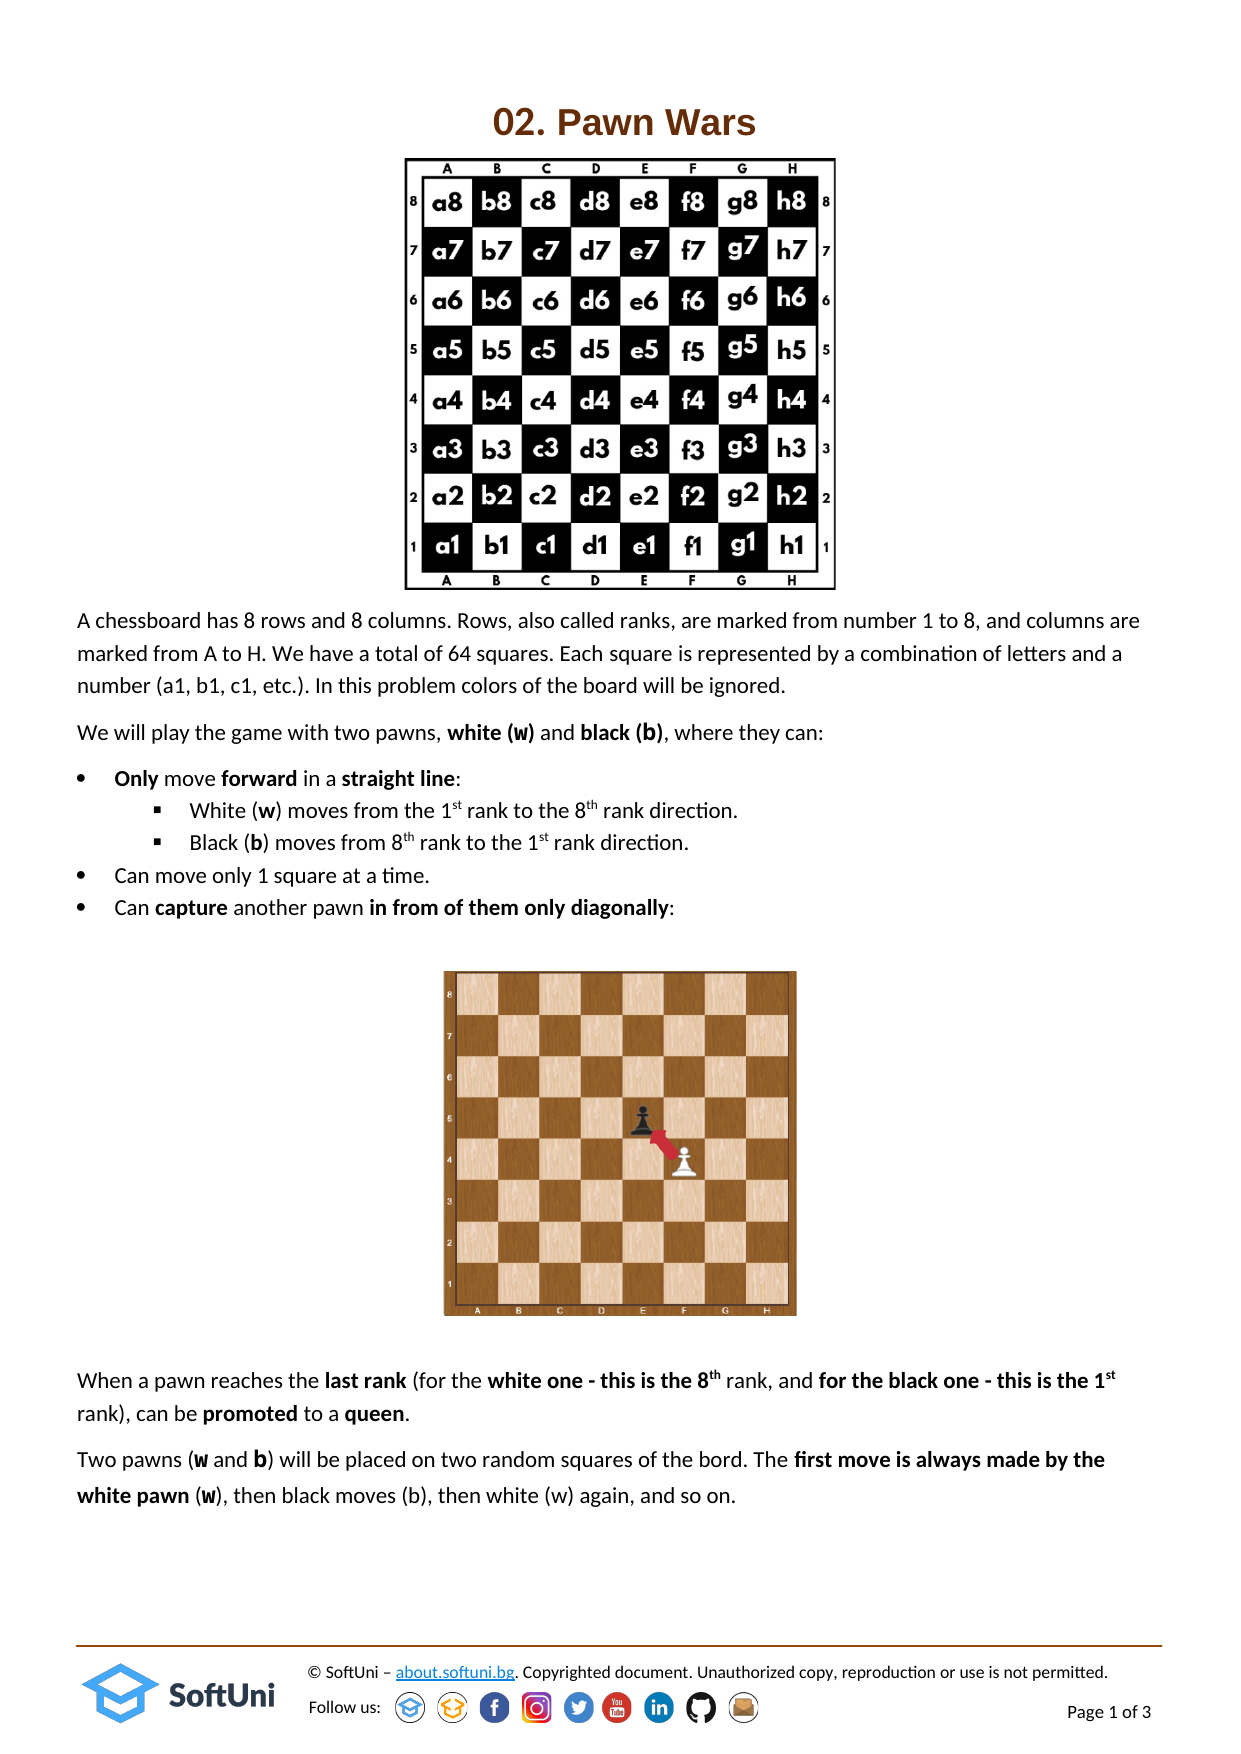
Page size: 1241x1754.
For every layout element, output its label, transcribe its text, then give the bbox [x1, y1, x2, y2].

text When a pawn reaches the last rank (for the white one - this is the 8th rank, and for the black one - this is the 1st rank), can be promoted to a queen. [77, 1367, 1163, 1427]
picture [75, 1658, 281, 1729]
picture [602, 1692, 632, 1723]
picture [665, 1714, 674, 1723]
picture [728, 1692, 759, 1723]
subtitle 02. Pawn Wars [77, 95, 1163, 146]
picture [564, 1692, 594, 1723]
picture [665, 1692, 674, 1701]
picture [479, 1692, 510, 1723]
list Can capture another pawn in from of them only diagonally: [77, 893, 1163, 921]
list Only move forward in a straight line: [77, 764, 1163, 792]
picture [409, 937, 831, 1350]
picture [404, 158, 836, 590]
list Black (b) moves from 8th rank to the 1st rank direction. [152, 828, 1163, 857]
picture [658, 1705, 667, 1714]
picture [644, 1692, 653, 1701]
picture [644, 1714, 653, 1723]
picture [686, 1692, 716, 1723]
picture [437, 1692, 468, 1723]
text Two pawns (w and b) will be placed on two random squares of the bord. The first move is always made by the white pawn (w), then black moves (b), then white (w) again, and so on. [77, 1443, 1163, 1511]
list Can move only 1 square at a time. [77, 861, 1163, 889]
text We will play the game with two pawns, white (w) and black (b), where they can: [77, 716, 1163, 747]
list White (w) moves from the 1st rank to the 8th rank direction. [152, 796, 1163, 824]
picture [522, 1692, 552, 1723]
picture [395, 1692, 425, 1723]
text A chessboard has 8 rows and 8 columns. Rows, also called ranks, are marked from number 1 to 8, and columns are marked from A to H. We have a total of 64 squares. Each square is represented by a combination of letters and a number (a1, b1, c1, etc.). In this problem colors of the board will be ignored. [77, 607, 1163, 699]
